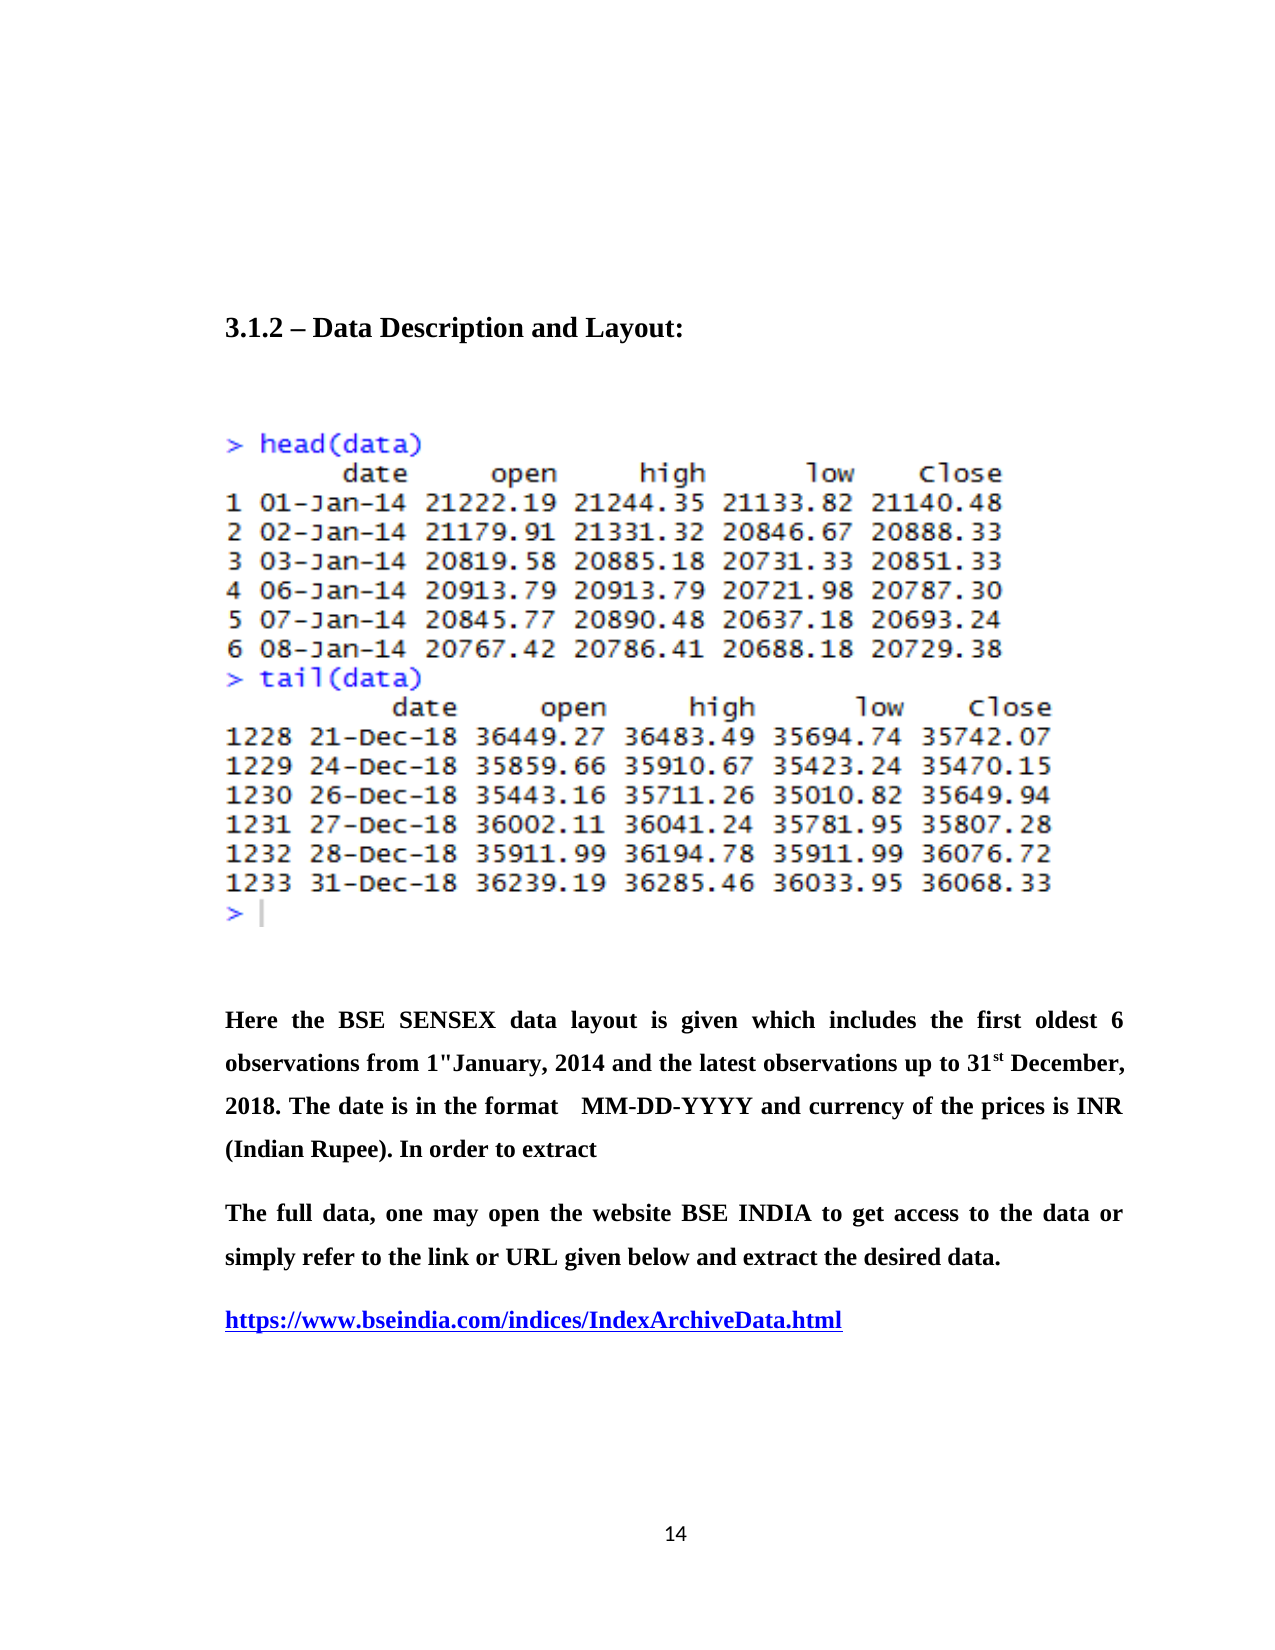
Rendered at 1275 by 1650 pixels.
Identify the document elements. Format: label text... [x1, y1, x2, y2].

text 3.1.2 – Data Description and Layout: [225, 310, 1125, 343]
text Here the BSE SENSEX data layout is given which includes the first oldest 6 observations from 1"January, 2014 and the latest observations up to 31st December, 2018. The date is in the format MM-DD-YYYY and currency of the prices is INR (Indian Rupee). In order to extract [225, 1005, 1125, 1163]
text https://www.bseindia.com/indices/IndexArchiveData.html [225, 1306, 1125, 1334]
picture [225, 422, 1092, 927]
text The full data, one may open the website BSE INDIA to get access to the data or simply refer to the link or URL given below and extract the desired data. [225, 1198, 1125, 1270]
